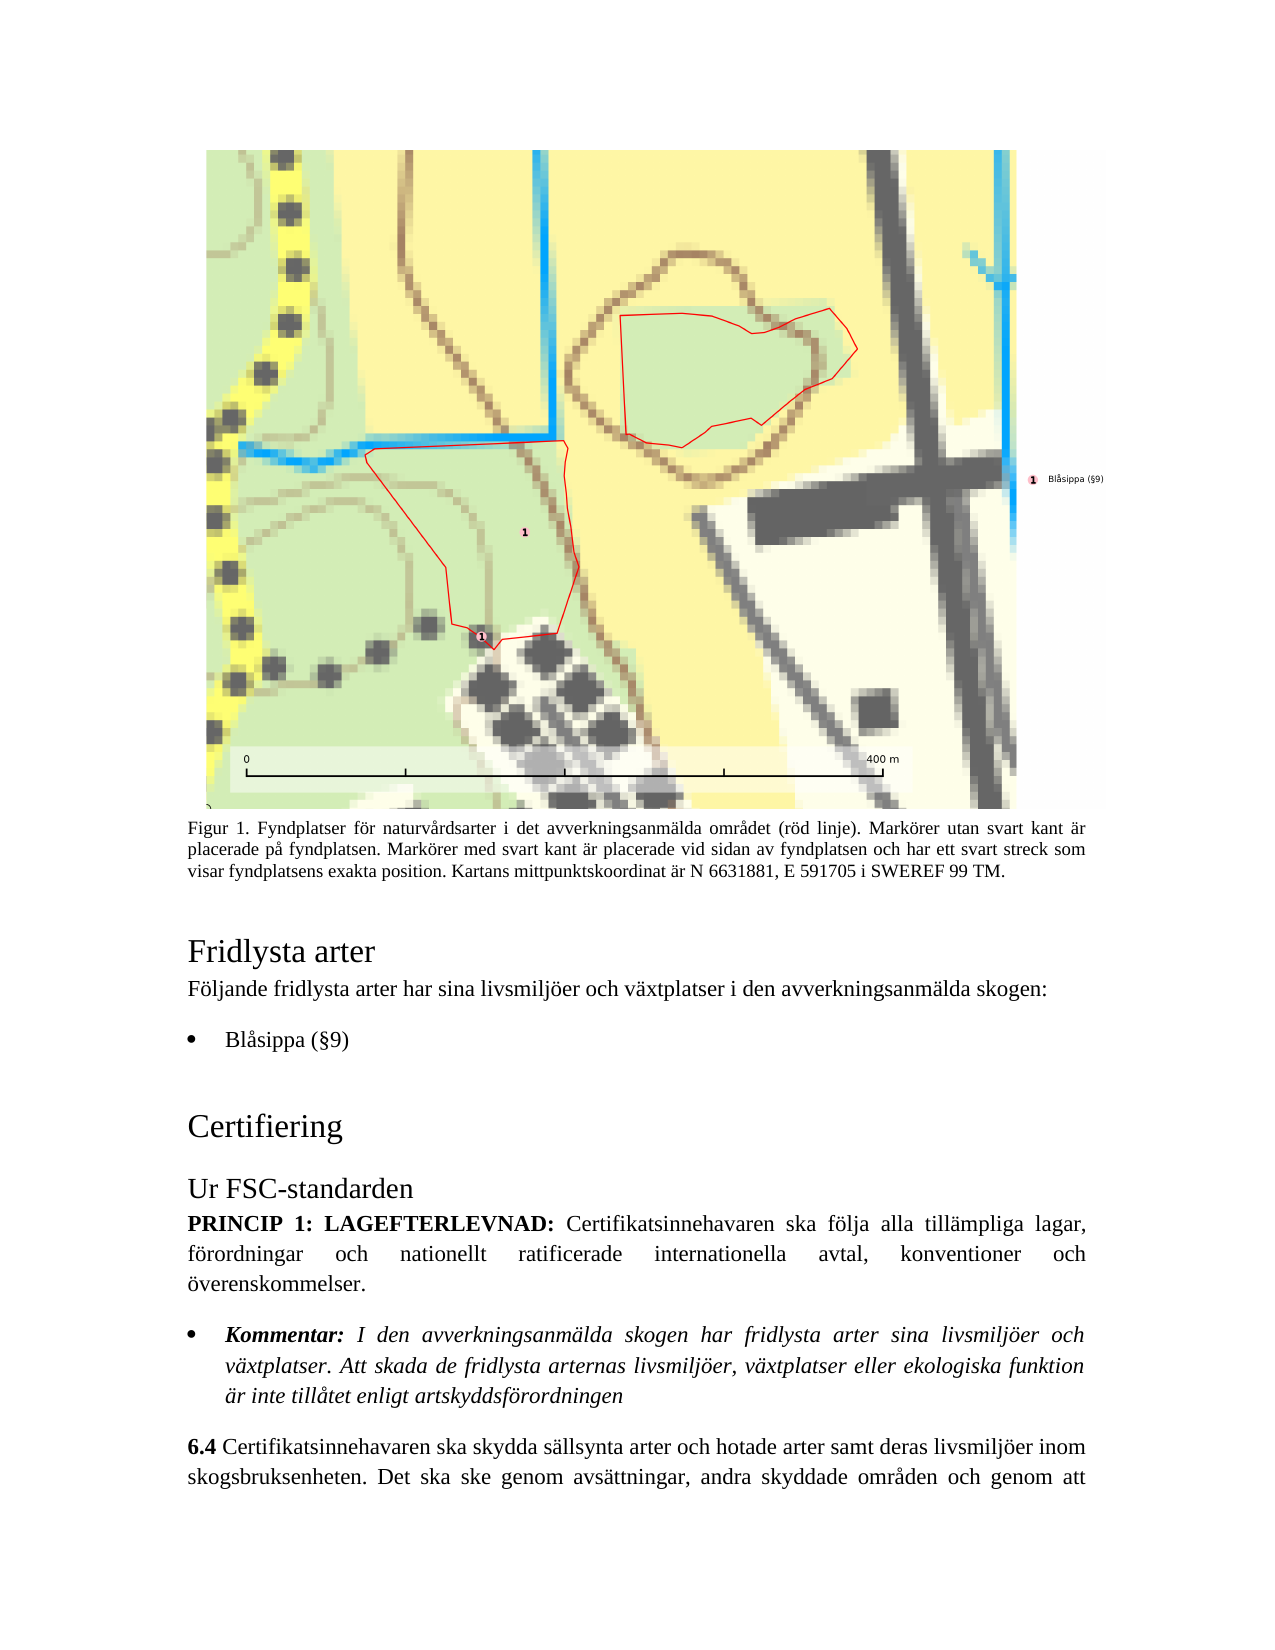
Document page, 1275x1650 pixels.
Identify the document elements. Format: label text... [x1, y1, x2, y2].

picture [206, 150, 1107, 809]
subtitle Ur FSC-standarden [187, 1172, 1087, 1205]
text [187, 1433, 1087, 1489]
text Följande fridlysta arter har sina livsmiljöer och växtplatser i den avverkningsanmälda skogen: [187, 975, 1087, 1002]
list Kommentar: I den avverkningsanmälda skogen har fridlysta arter sina livsmiljöer och växtplatser. Att skada de fridlysta arternas livsmiljöer, växtplatser eller ekologiska funktion är inte tillåtet enligt artskyddsförordningen [187, 1322, 1087, 1408]
subtitle Certifiering [187, 1107, 1087, 1145]
text PRINCIP 1: LAGEFTERLEVNAD: Certifikatsinnehavaren ska följa alla tillämpliga lagar, förordningar och nationellt ratificerade internationella avtal, konventioner och överenskommelser. [187, 1210, 1087, 1297]
list Blåsippa (§9) [187, 1026, 1087, 1053]
subtitle Fridlysta arter [187, 931, 1087, 970]
text Figur 1. Fyndplatser för naturvårdsarter i det avverkningsanmälda området (röd linje). Markörer utan svart kant är placerade på fyndplatsen. Markörer med svart kant är placerade vid sidan av fyndplatsen och har ett svart streck som visar fyndplatsens exakta position. Kartans mittpunktskoordinat är N 6631881, E 591705 i SWEREF 99 TM. [187, 817, 1087, 881]
